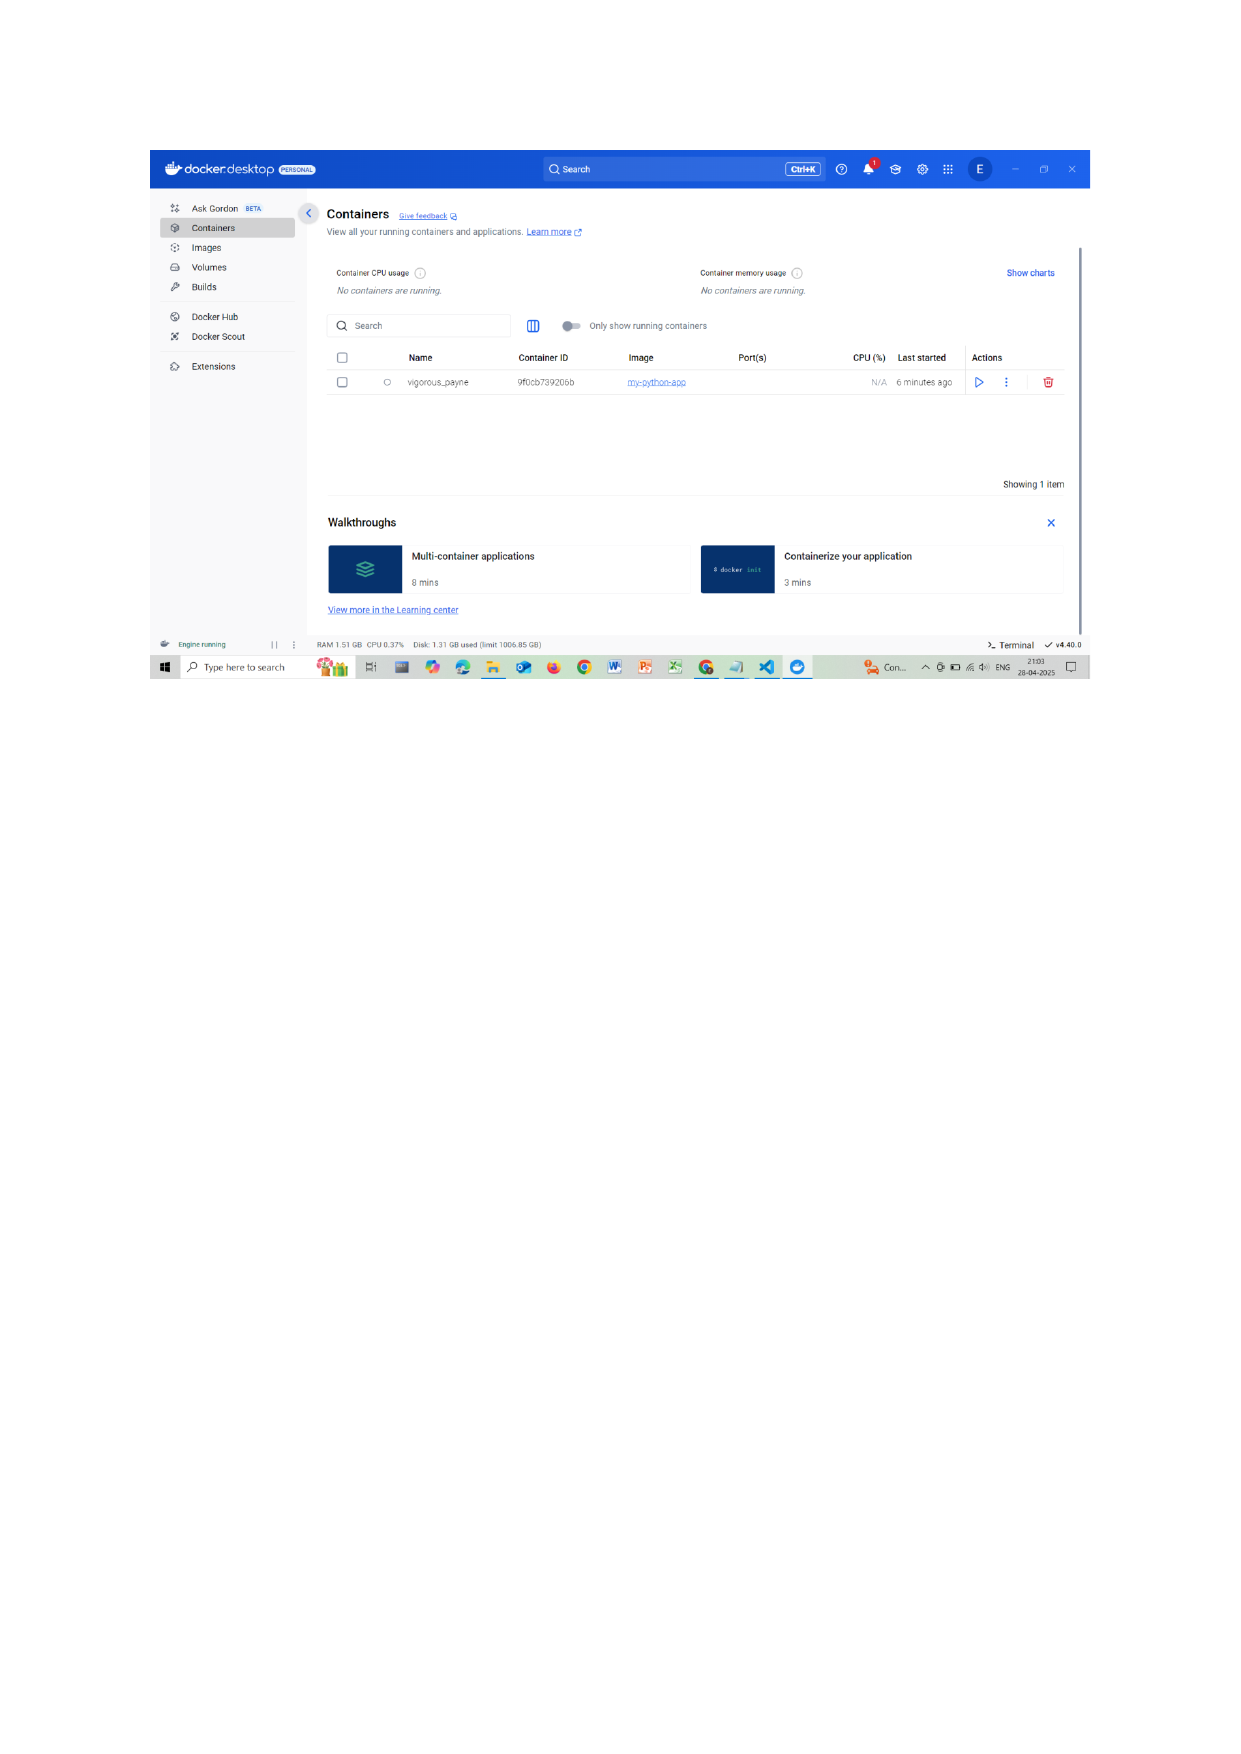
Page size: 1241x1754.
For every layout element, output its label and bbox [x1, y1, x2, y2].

picture [150, 150, 1091, 679]
